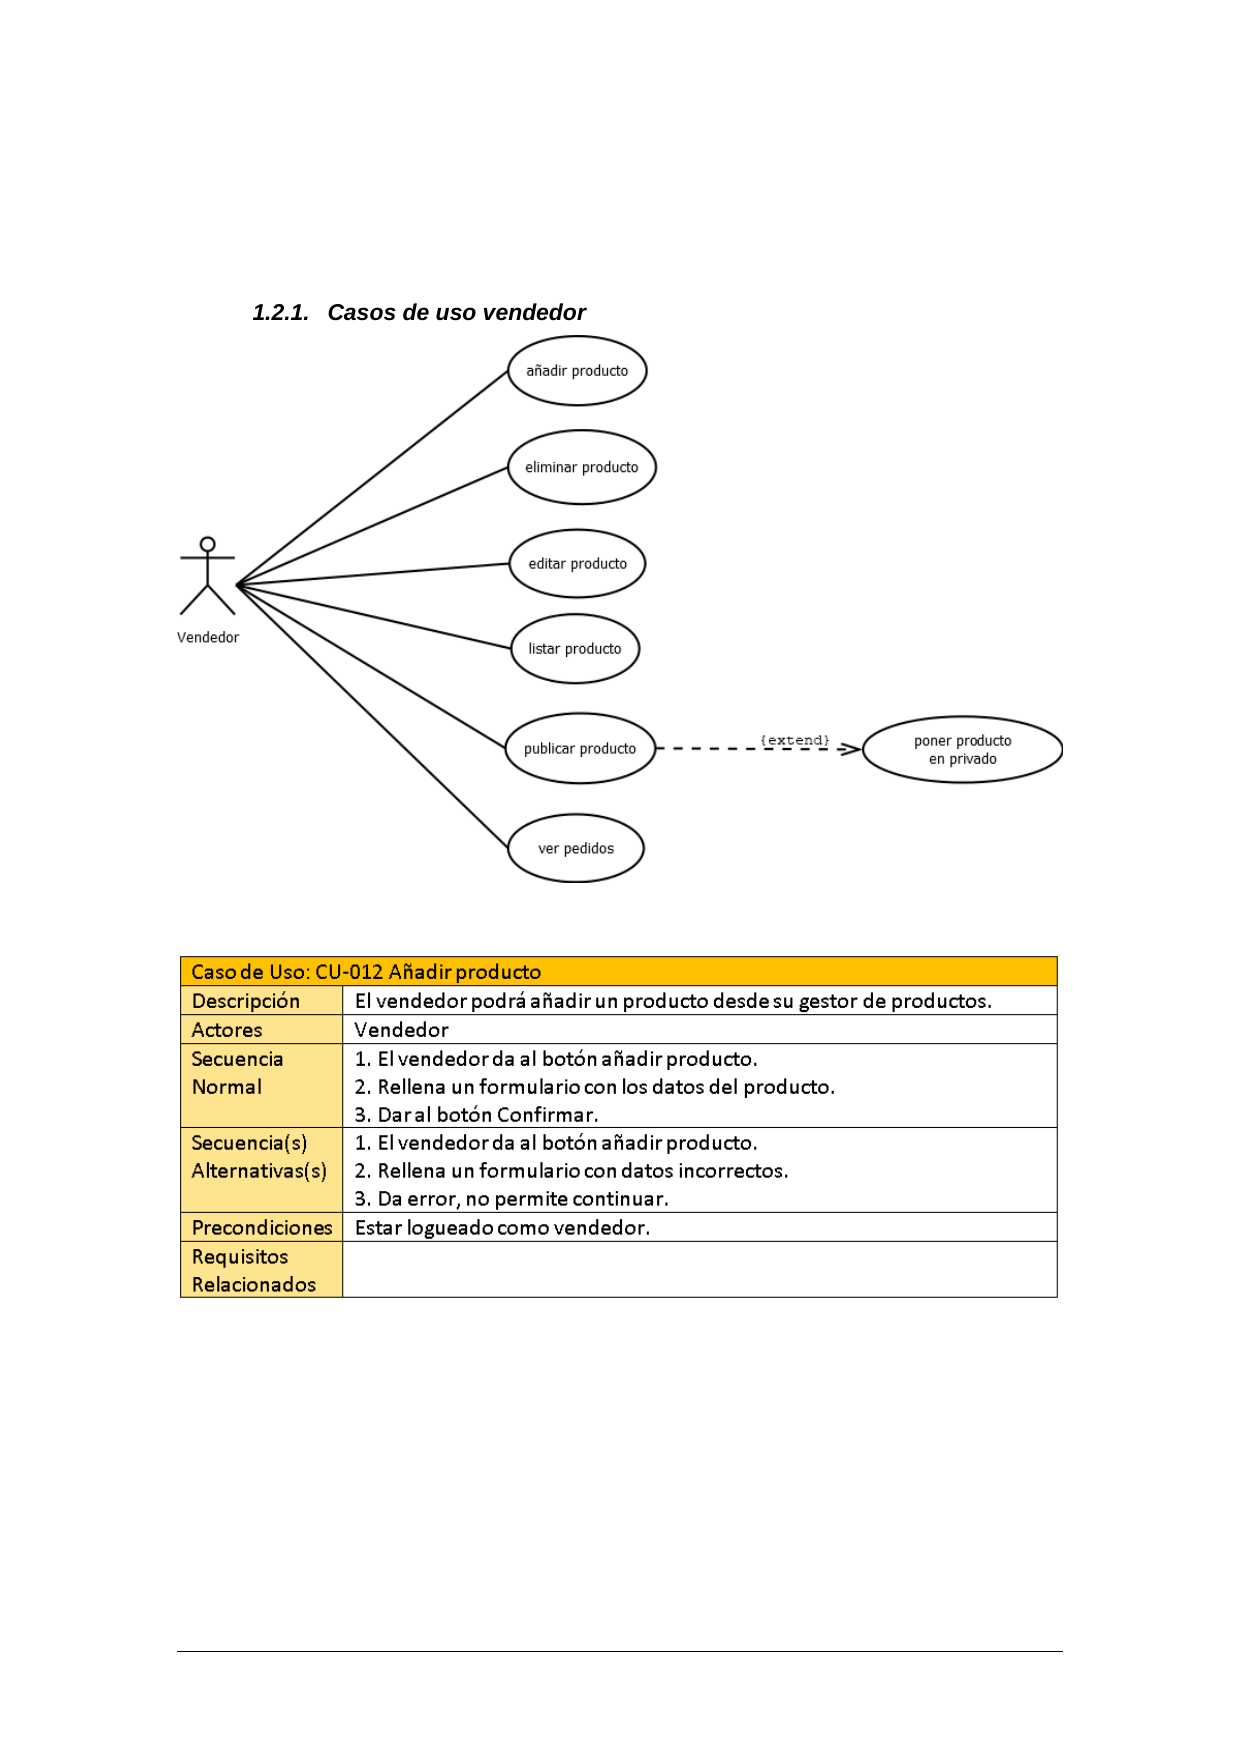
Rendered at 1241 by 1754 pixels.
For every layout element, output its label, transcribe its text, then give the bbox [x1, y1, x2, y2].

subtitle Casos de uso vendedor [252, 299, 1063, 325]
picture [177, 952, 1063, 1304]
picture [177, 335, 1063, 883]
